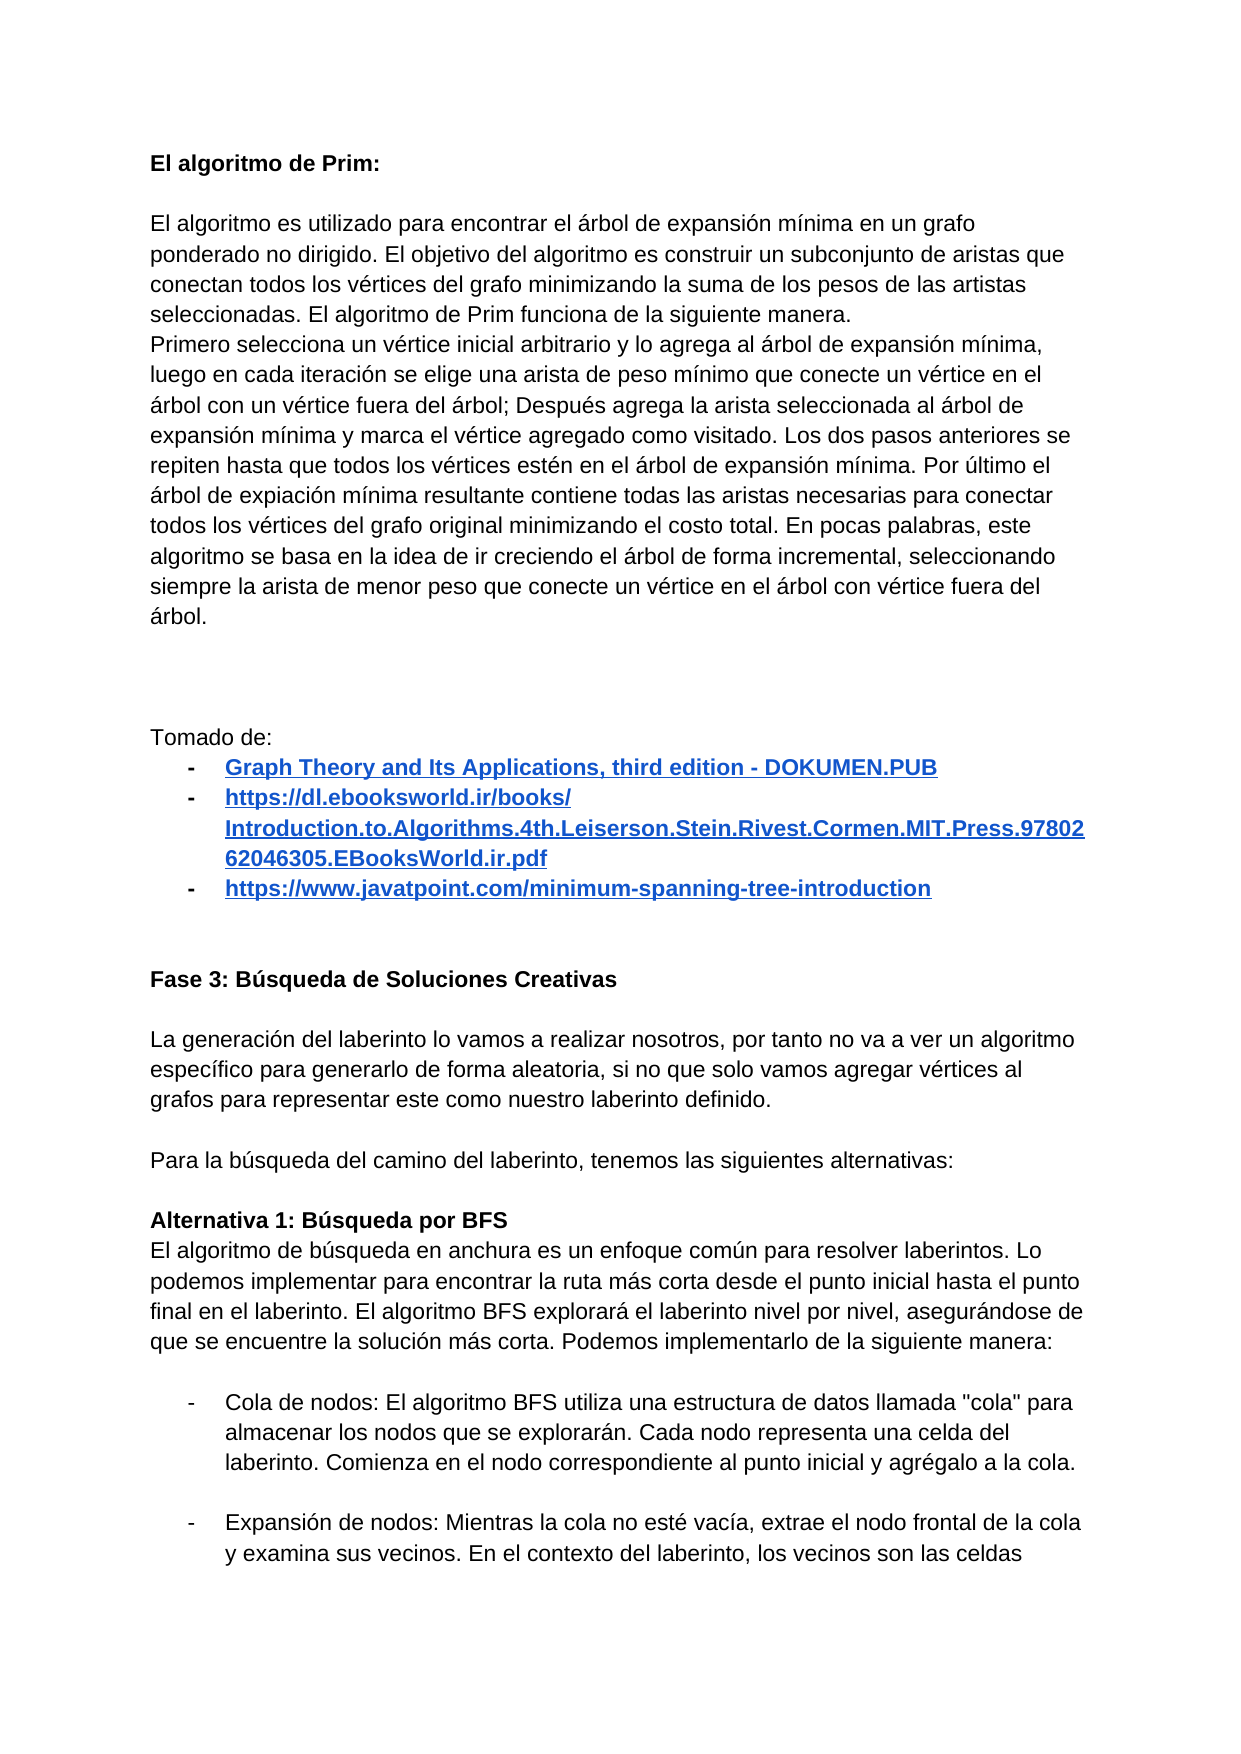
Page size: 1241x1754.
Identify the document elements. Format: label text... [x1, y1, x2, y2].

text Tomado de: [150, 724, 1090, 750]
text El algoritmo de búsqueda en anchura es un enfoque común para resolver laberintos. Lo podemos implementar para encontrar la ruta más corta desde el punto inicial hasta el punto final en el laberinto. El algoritmo BFS explorará el laberinto nivel por nivel, asegurándose de que se encuentre la solución más corta. Podemos implementarlo de la siguiente manera: [150, 1237, 1090, 1354]
list Cola de nodos: El algoritmo BFS utiliza una estructura de datos llamada "cola" para almacenar los nodos que se explorarán. Cada nodo representa una celda del laberinto. Comienza en el nodo correspondiente al punto inicial y agrégalo a la cola. [187, 1388, 1090, 1475]
list Graph Theory and Its Applications, third edition - DOKUMEN.PUB [187, 754, 1090, 781]
text Alternativa 1: Búsqueda por BFS [150, 1207, 1090, 1234]
text La generación del laberinto lo vamos a realizar nosotros, por tanto no va a ver un algoritmo específico para generarlo de forma aleatoria, si no que solo vamos agregar vértices al grafos para representar este como nuestro laberinto definido. [150, 1026, 1090, 1113]
text El algoritmo es utilizado para encontrar el árbol de expansión mínima en un grafo ponderado no dirigido. El objetivo del algoritmo es construir un subconjunto de aristas que conectan todos los vértices del grafo minimizando la suma de los pesos de las artistas seleccionadas. El algoritmo de Prim funciona de la siguiente manera. [150, 210, 1090, 327]
text El algoritmo de Prim: [150, 150, 1090, 176]
text Fase 3: Búsqueda de Soluciones Creativas [150, 966, 1090, 992]
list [187, 1509, 1090, 1566]
text Primero selecciona un vértice inicial arbitrario y lo agrega al árbol de expansión mínima, luego en cada iteración se elige una arista de peso mínimo que conecte un vértice en el árbol con un vértice fuera del árbol; Después agrega la arista seleccionada al árbol de expansión mínima y marca el vértice agregado como visitado. Los dos pasos anteriores se repiten hasta que todos los vértices estén en el árbol de expansión mínima. Por último el árbol de expiación mínima resultante contiene todas las aristas necesarias para conectar todos los vértices del grafo original minimizando el costo total. En pocas palabras, este algoritmo se basa en la idea de ir creciendo el árbol de forma incremental, seleccionando siempre la arista de menor peso que conecte un vértice en el árbol con vértice fuera del árbol. [150, 331, 1090, 629]
list https://www.javatpoint.com/minimum-spanning-tree-introduction [187, 875, 1090, 901]
list https://dl.ebooksworld.ir/books/Introduction.to.Algorithms.4th.Leiserson.Stein.Rivest.Cormen.MIT.Press.9780262046305.EBooksWorld.ir.pdf [187, 784, 1090, 871]
text Para la búsqueda del camino del laberinto, tenemos las siguientes alternativas: [150, 1147, 1090, 1173]
